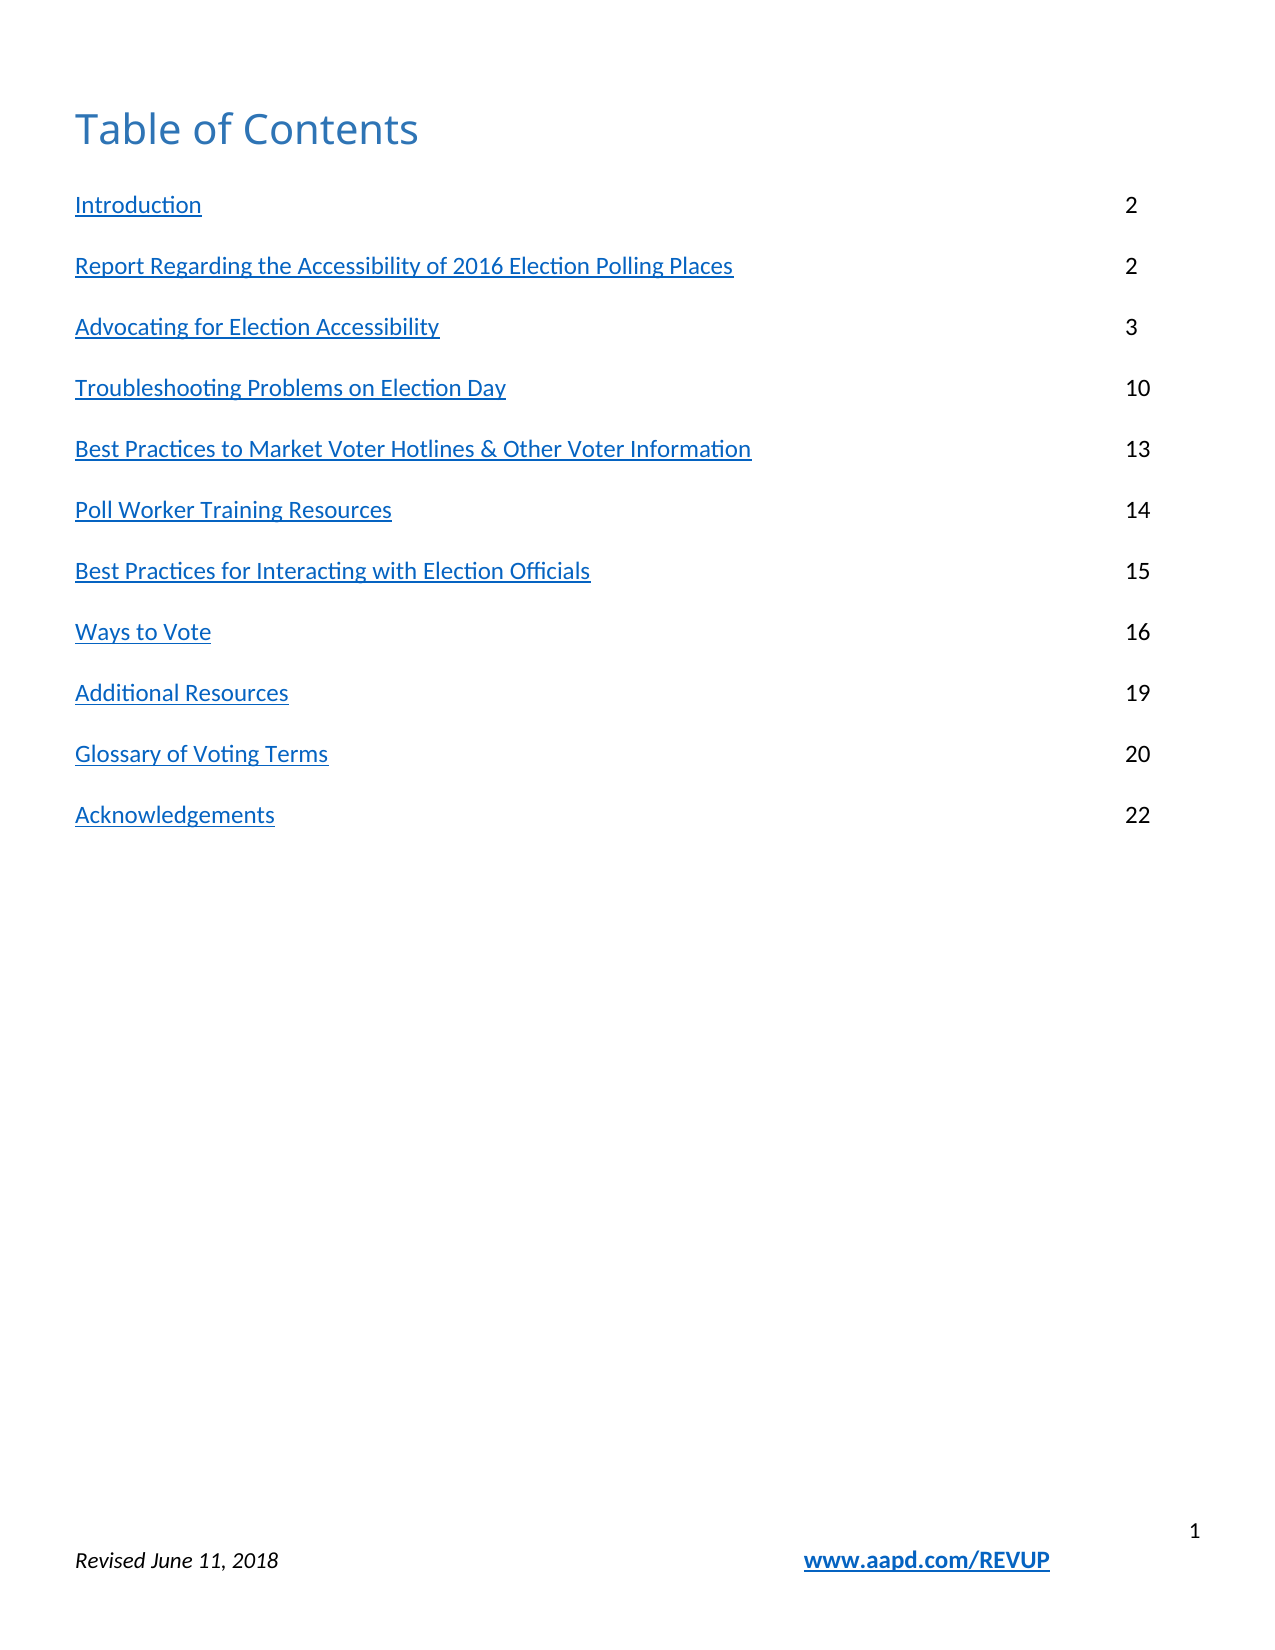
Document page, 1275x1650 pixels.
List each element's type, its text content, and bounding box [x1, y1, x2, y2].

text Best Practices to Market Voter Hotlines & Other Voter Information 13 [75, 433, 1200, 464]
text Glossary of Voting Terms 20 [75, 739, 1200, 769]
text Additional Resources 19 [75, 678, 1200, 708]
text Poll Worker Training Resources 14 [75, 494, 1200, 525]
text Advocating for Election Accessibility 3 [75, 311, 1200, 342]
text Troubleshooting Problems on Election Day 10 [75, 372, 1200, 403]
text Acknowledgements 22 [75, 800, 1200, 830]
subtitle Table of Contents [75, 100, 1200, 157]
text Ways to Vote 16 [75, 617, 1200, 647]
text Introduction 2 [75, 189, 1200, 220]
text Best Practices for Interacting with Election Officials 15 [75, 556, 1200, 586]
text Report Regarding the Accessibility of 2016 Election Polling Places 2 [75, 250, 1200, 281]
